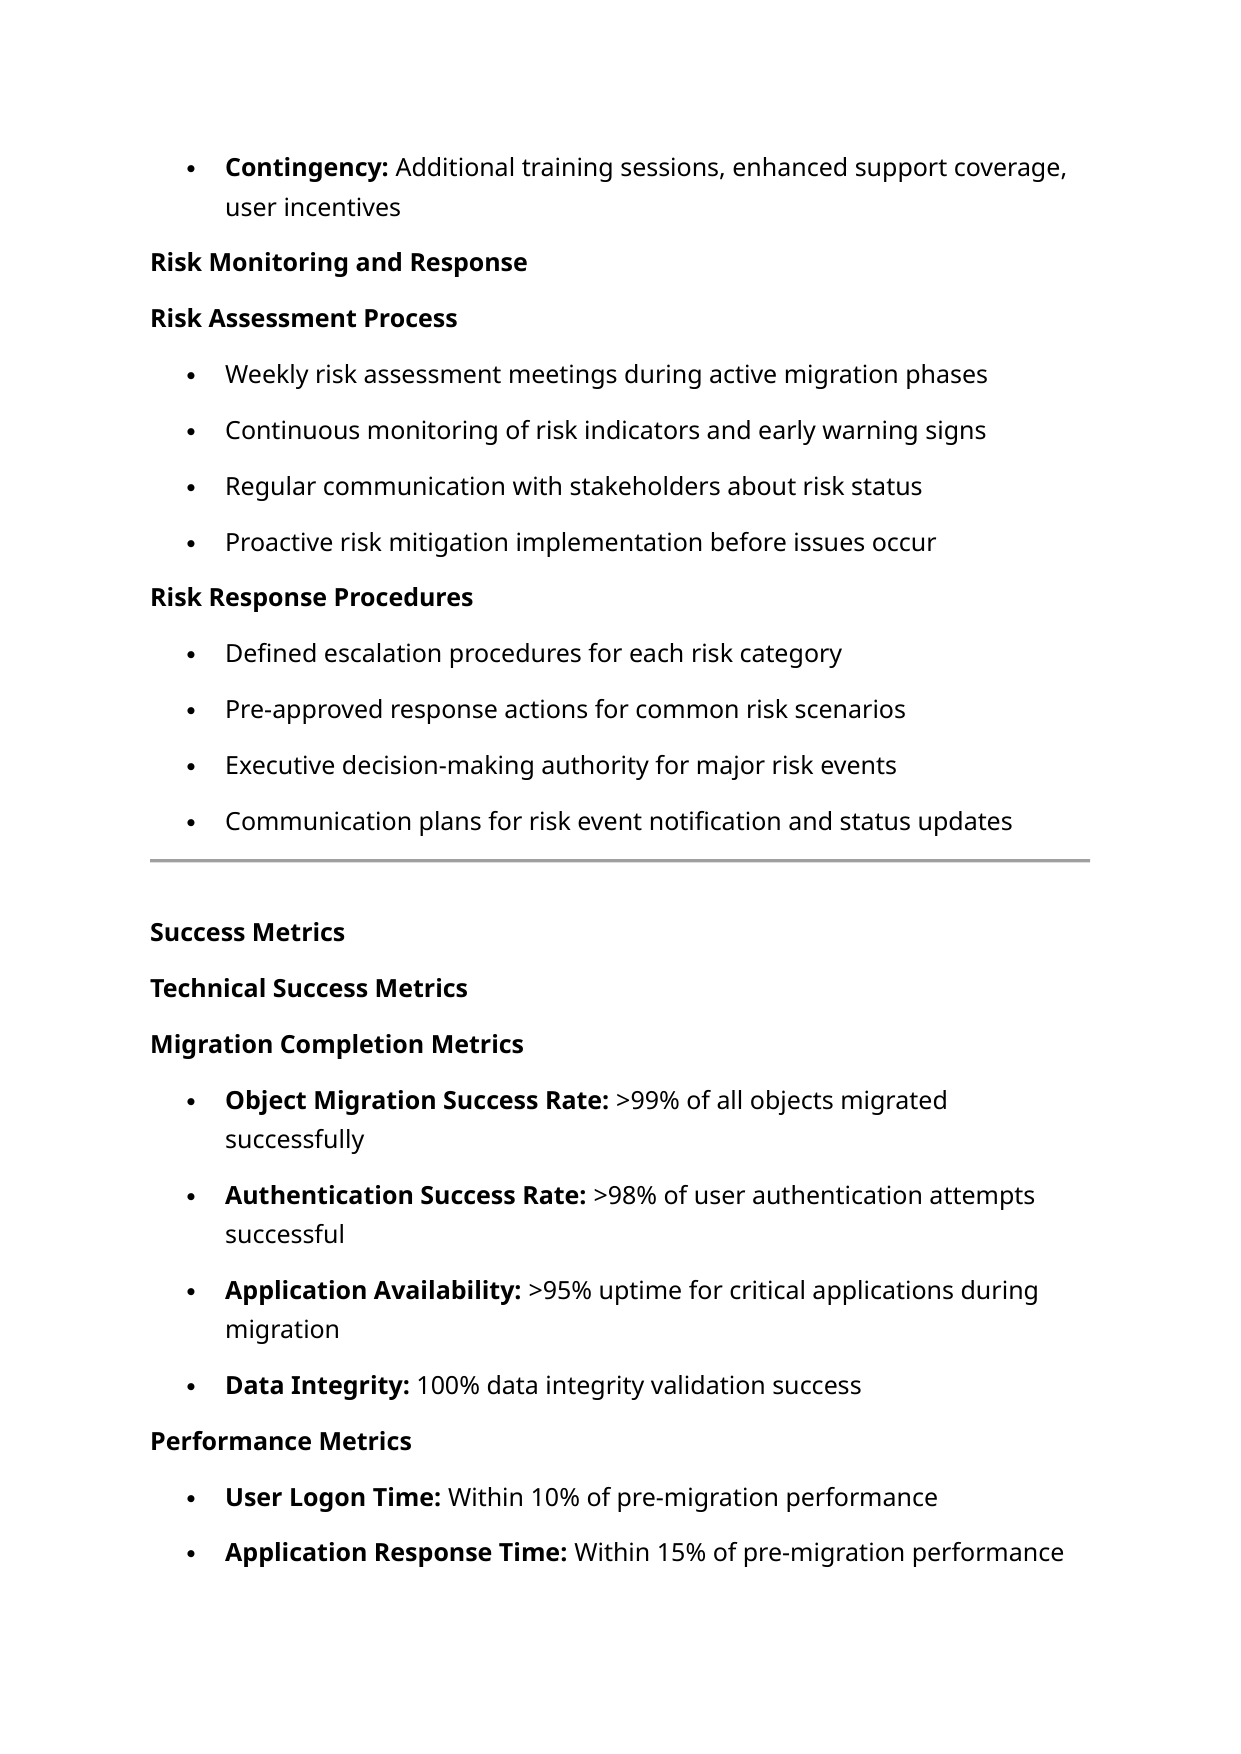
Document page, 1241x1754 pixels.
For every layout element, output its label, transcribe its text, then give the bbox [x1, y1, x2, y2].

list Contingency: Additional training sessions, enhanced support coverage, user incentives [187, 150, 1090, 223]
list Object Migration Success Rate: >99% of all objects migrated successfully [187, 1082, 1090, 1156]
list Proactive risk mitigation implementation before issues occur [187, 524, 1090, 558]
list Application Availability: >95% uptime for critical applications during migration [187, 1272, 1090, 1346]
list User Logon Time: Within 10% of pre-migration performance [187, 1479, 1090, 1513]
text Success Metrics [150, 915, 1090, 949]
text Migration Completion Metrics [150, 1027, 1090, 1061]
text Risk Response Procedures [150, 580, 1090, 614]
text Risk Assessment Process [150, 301, 1090, 335]
list Pre-approved response actions for common risk scenarios [187, 692, 1090, 726]
list Communication plans for risk event notification and status updates [187, 803, 1090, 837]
text Performance Metrics [150, 1423, 1090, 1457]
list Executive decision-making authority for major risk events [187, 747, 1090, 782]
list Authentication Success Rate: >98% of user authentication attempts successful [187, 1177, 1090, 1251]
list Continuous monitoring of risk indicators and early warning signs [187, 412, 1090, 447]
list Weekly risk assessment meetings during active migration phases [187, 357, 1090, 391]
list Application Response Time: Within 15% of pre-migration performance [187, 1535, 1090, 1569]
list Regular communication with stakeholders about risk status [187, 468, 1090, 502]
text Risk Monitoring and Response [150, 245, 1090, 279]
text Technical Success Metrics [150, 971, 1090, 1005]
list Defined escalation procedures for each risk category [187, 636, 1090, 670]
list Data Integrity: 100% data integrity validation success [187, 1367, 1090, 1402]
